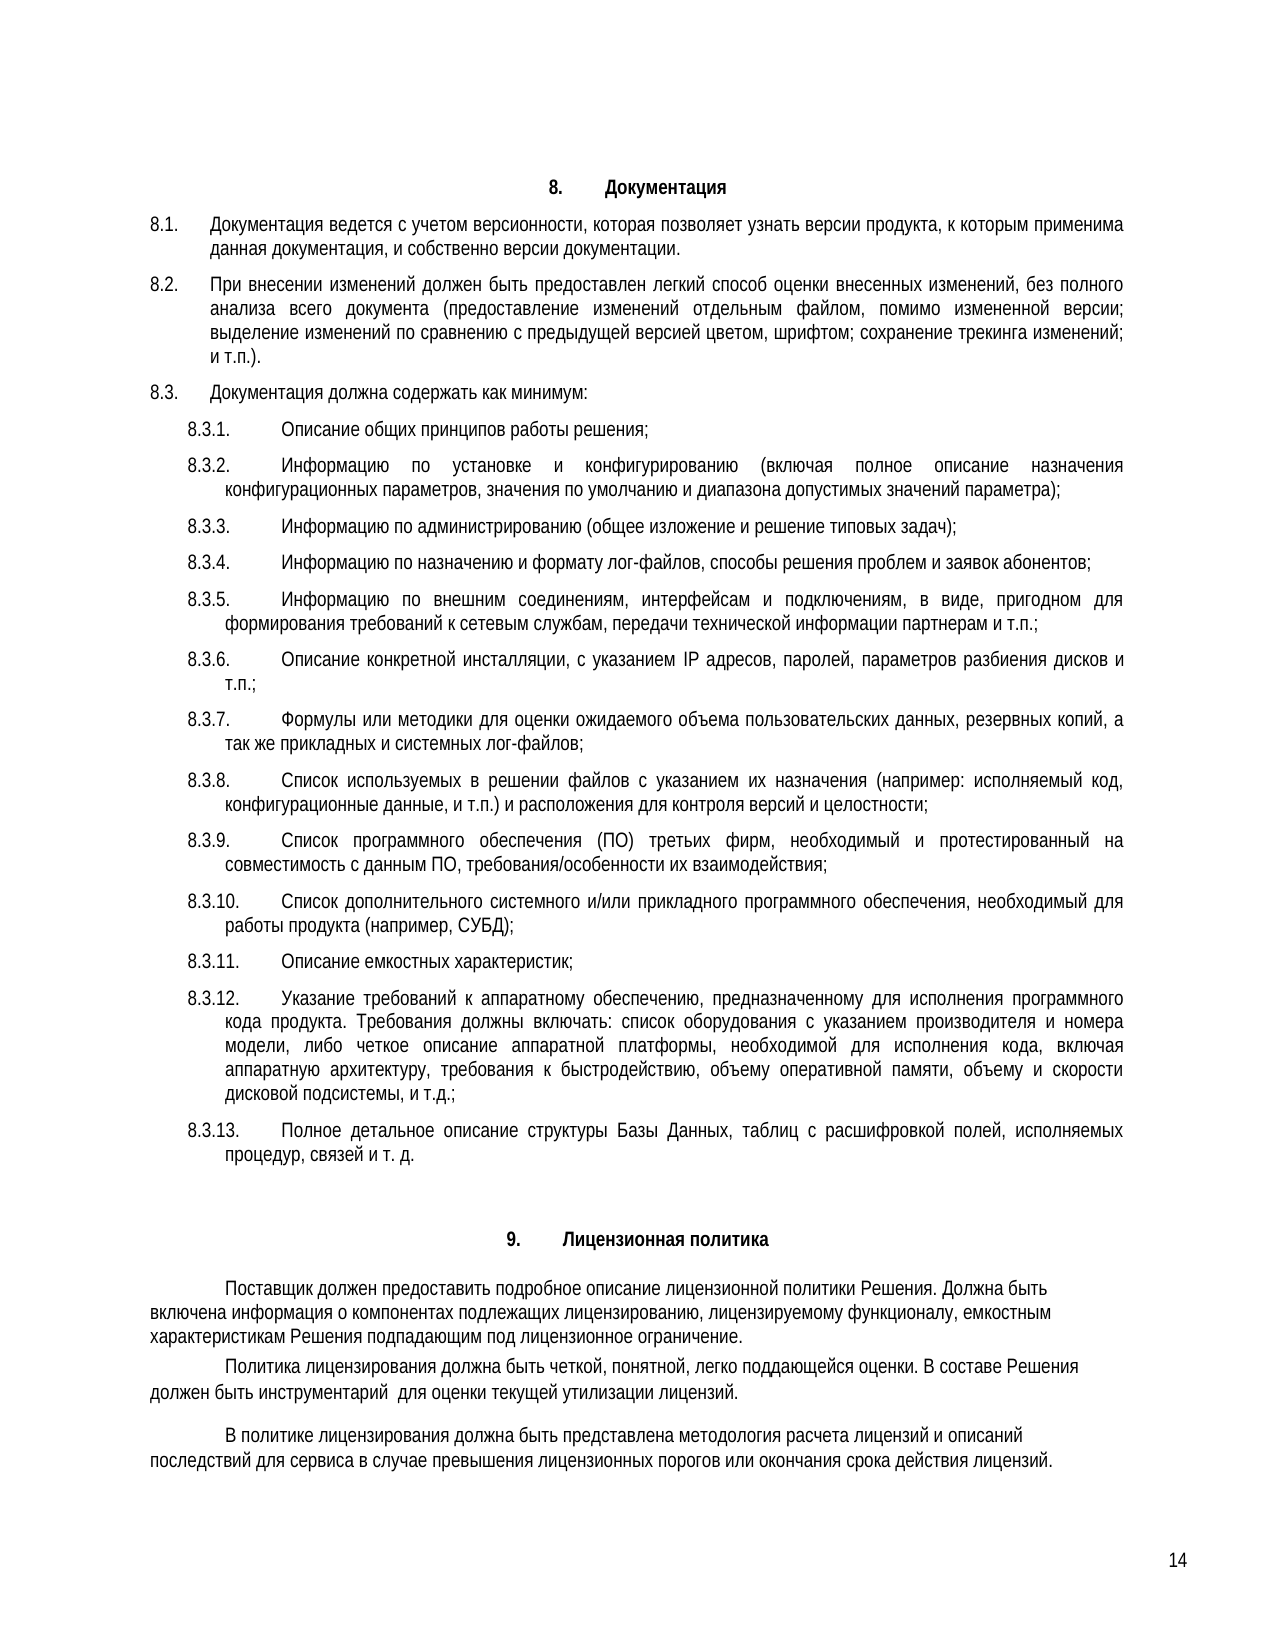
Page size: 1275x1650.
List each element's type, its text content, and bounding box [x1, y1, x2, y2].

list Документация ведется с учетом версионности, которая позволяет узнать версии продукта, к которым применима данная документация, и собственно версии документации. [150, 211, 1125, 259]
list При внесении изменений должен быть предоставлен легкий способ оценки внесенных изменений, без полного анализа всего документа (предоставление изменений отдельным файлом, помимо измененной версии; выделение изменений по сравнению с предыдущей версией цветом, шрифтом; сохранение трекинга изменений; и т.п.). [150, 272, 1125, 368]
list Список используемых в решении файлов с указанием их назначения (например: исполняемый код, конфигурационные данные, и т.п.) и расположения для контроля версий и целостности; [187, 768, 1125, 816]
list Список программного обеспечения (ПО) третьих фирм, необходимый и протестированный на совместимость с данным ПО, требования/особенности их взаимодействия; [187, 828, 1125, 876]
list Описание общих принципов работы решения; [187, 417, 1125, 441]
list Информацию по внешним соединениям, интерфейсам и подключениям, в виде, пригодном для формирования требований к сетевым службам, передачи технической информации партнерам и т.п.; [187, 586, 1125, 634]
subtitle Поставщик должен предоставить подробное описание лицензионной политики Решения. Должна быть включена информация о компонентах подлежащих лицензированию, лицензируемому функционалу, емкостным характеристикам Решения подпадающим под лицензионное ограничение. [150, 1276, 1125, 1348]
text Политика лицензирования должна быть четкой, понятной, легко поддающейся оценки. В составе Решения должен быть инструментарий для оценки текущей утилизации лицензий. [150, 1354, 1125, 1404]
list Документация должна содержать как минимум: [150, 380, 1125, 404]
subtitle Лицензионная политика [150, 1227, 1125, 1251]
list Описание конкретной инсталляции, с указанием IP адресов, паролей, параметров разбиения дисков и т.п.; [187, 647, 1125, 695]
list Информацию по установке и конфигурированию (включая полное описание назначения конфигурационных параметров, значения по умолчанию и диапазона допустимых значений параметра); [187, 453, 1125, 501]
subtitle Документация [150, 175, 1125, 199]
list Описание емкостных характеристик; [187, 949, 1125, 973]
list Указание требований к аппаратному обеспечению, предназначенному для исполнения программного кода продукта. Требования должны включать: список оборудования с указанием производителя и номера модели, либо четкое описание аппаратной платформы, необходимой для исполнения кода, включая аппаратную архитектуру, требования к быстродействию, объему оперативной памяти, объему и скорости дисковой подсистемы, и т.д.; [187, 985, 1125, 1105]
list Информацию по назначению и формату лог-файлов, способы решения проблем и заявок абонентов; [187, 550, 1125, 574]
list Полное детальное описание структуры Базы Данных, таблиц с расшифровкой полей, исполняемых процедур, связей и т. д. [187, 1118, 1125, 1166]
list Формулы или методики для оценки ожидаемого объема пользовательских данных, резервных копий, а так же прикладных и системных лог-файлов; [187, 707, 1125, 755]
list Список дополнительного системного и/или прикладного программного обеспечения, необходимый для работы продукта (например, СУБД); [187, 888, 1125, 936]
list Информацию по администрированию (общее изложение и решение типовых задач); [187, 513, 1125, 537]
text В политике лицензирования должна быть представлена методология расчета лицензий и описаний последствий для сервиса в случае превышения лицензионных порогов или окончания срока действия лицензий. [150, 1422, 1125, 1472]
